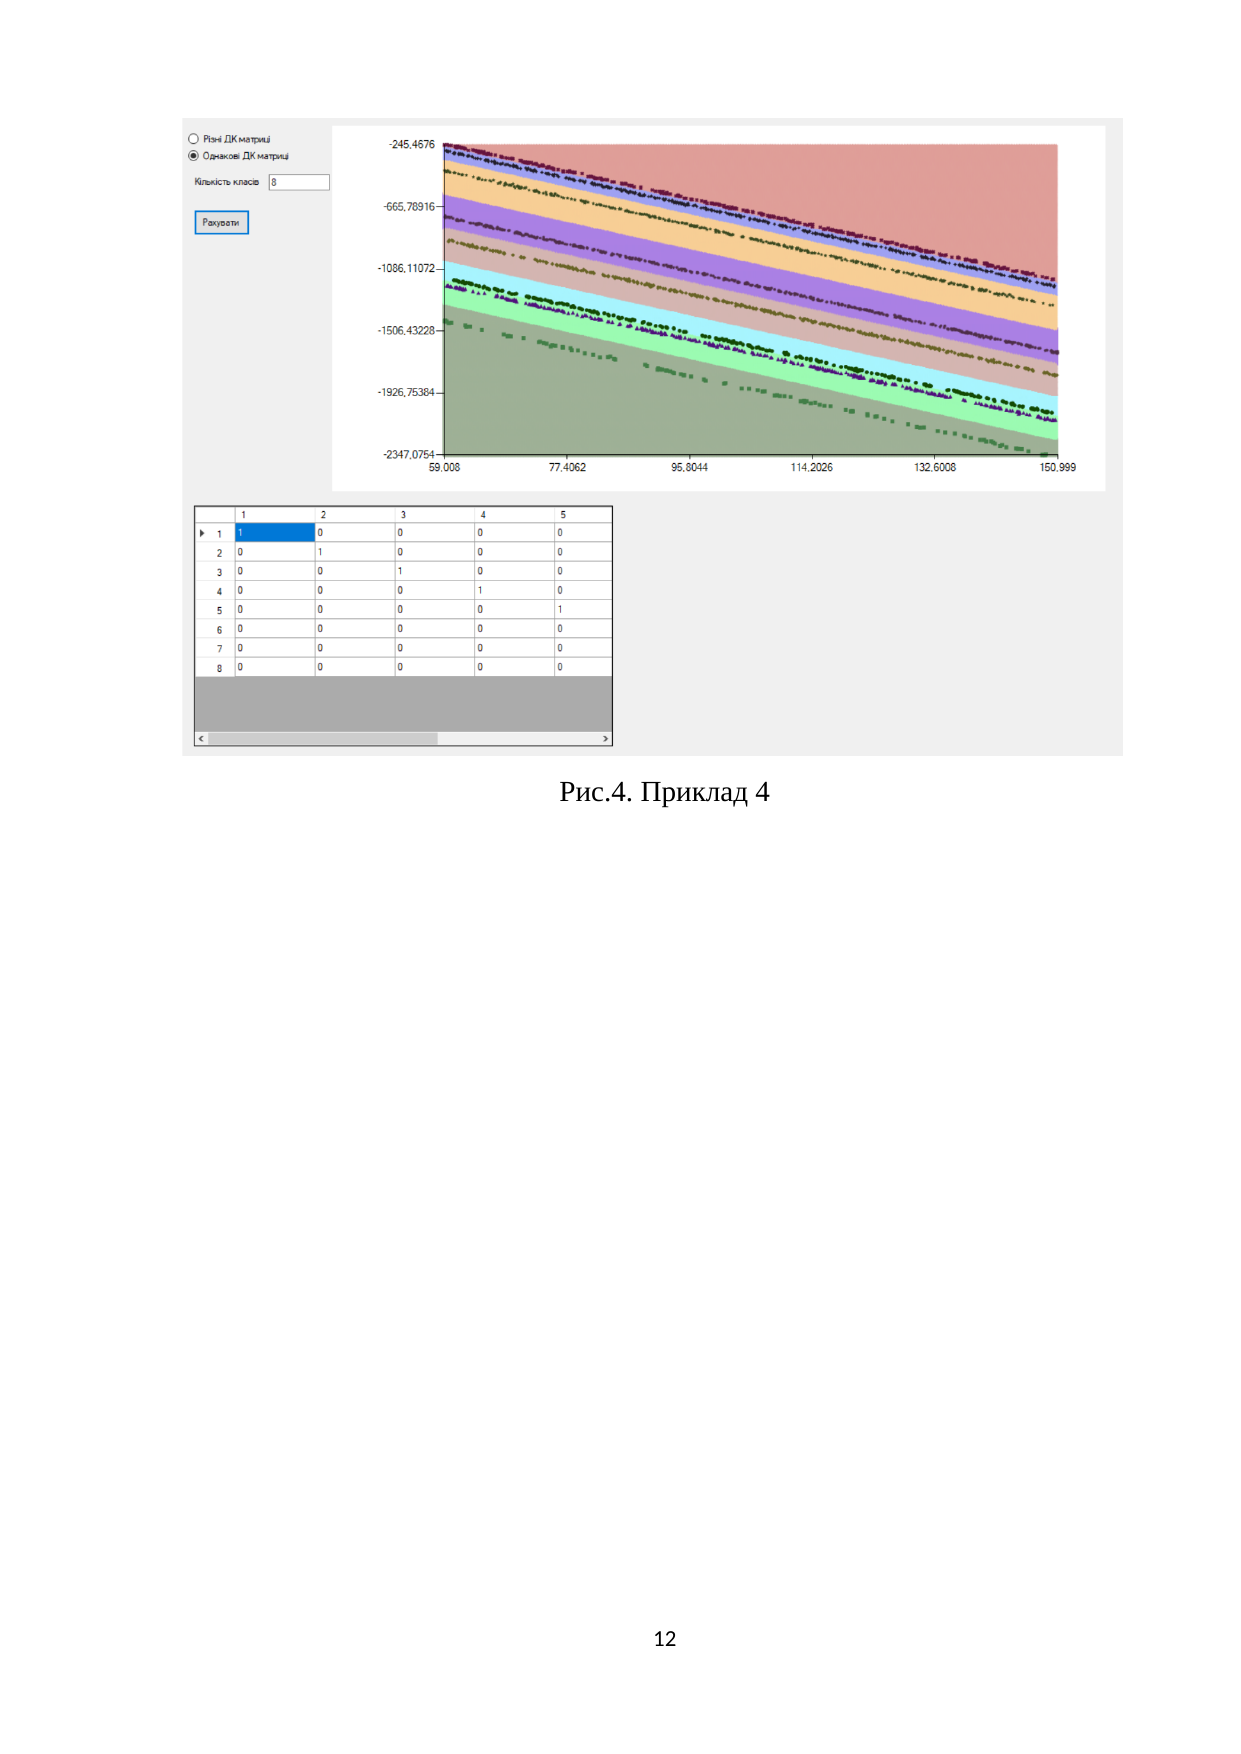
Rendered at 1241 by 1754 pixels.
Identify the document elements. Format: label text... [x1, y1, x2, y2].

picture [182, 118, 1123, 756]
text Рис.4. Приклад 4 [177, 774, 1152, 808]
